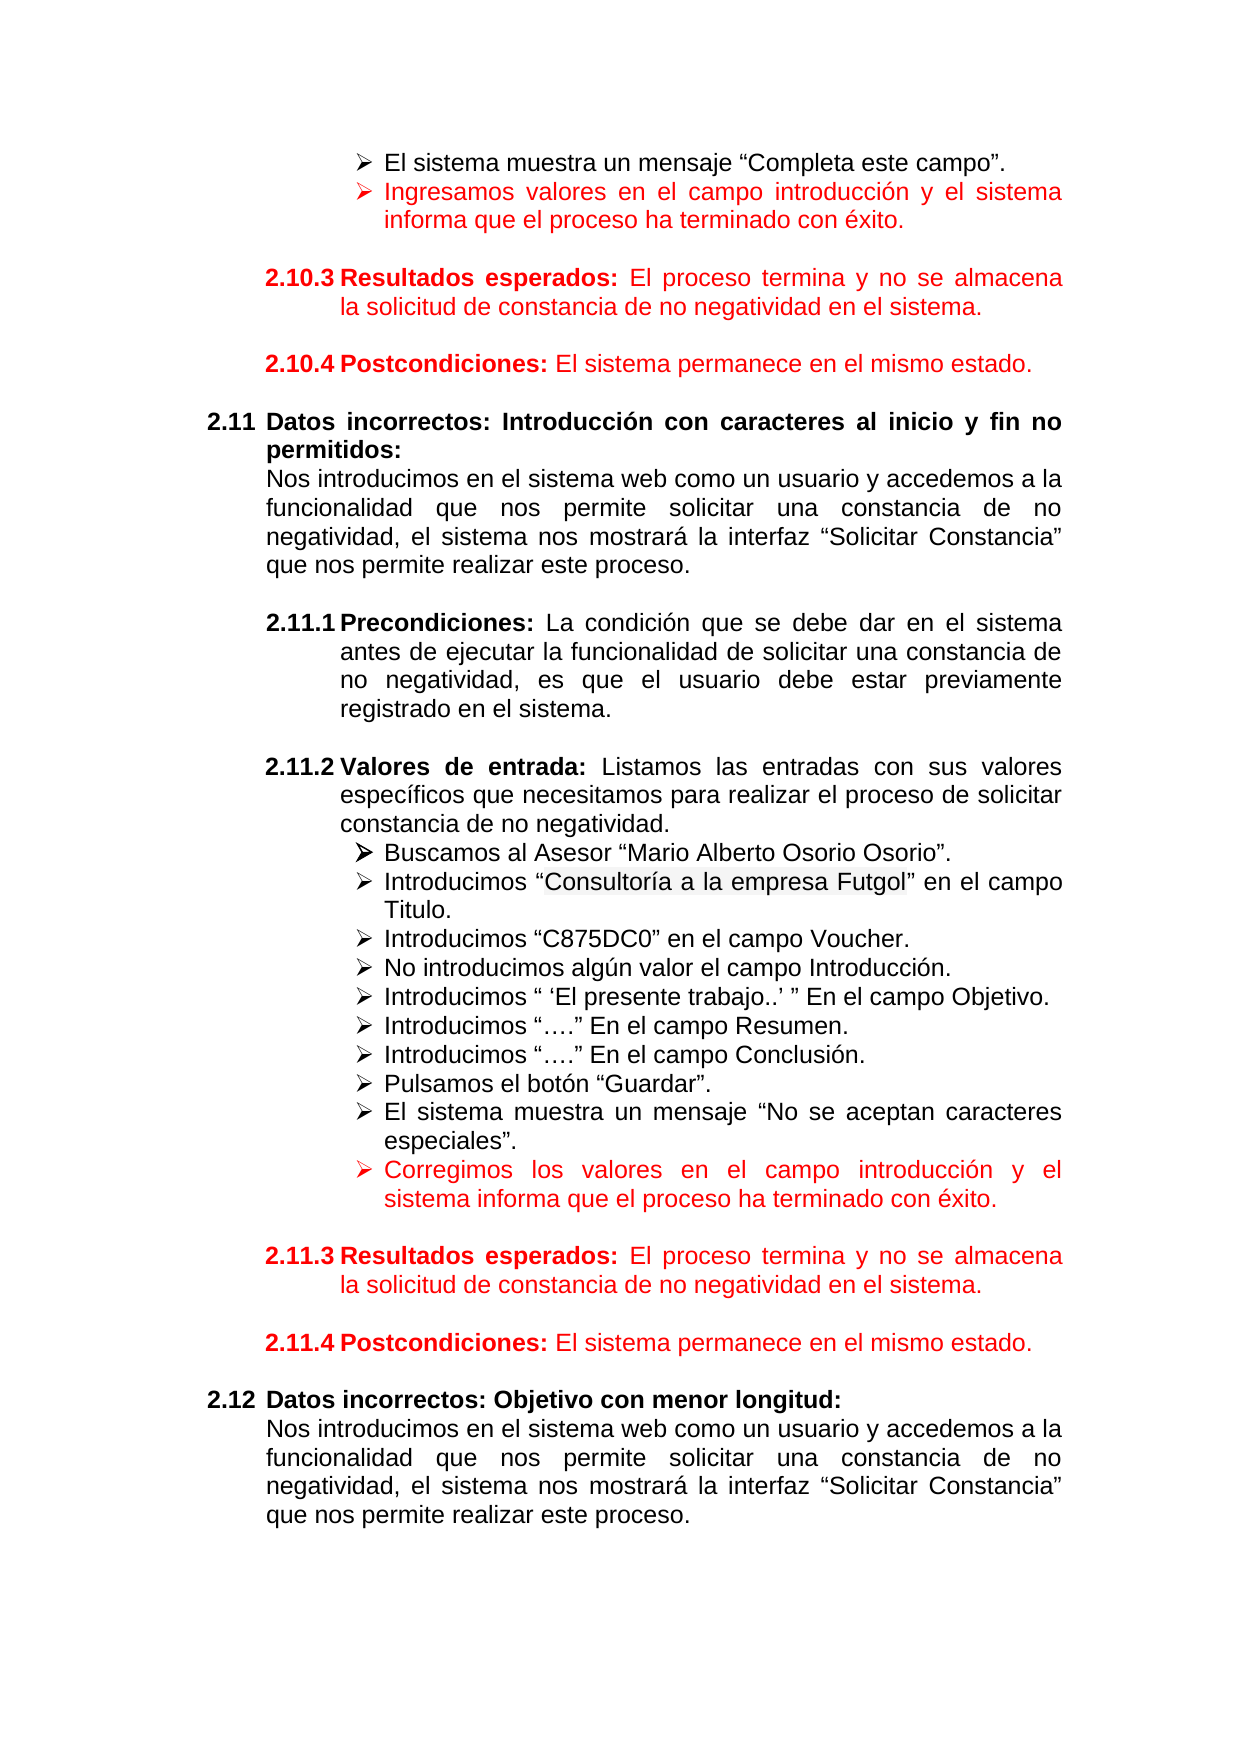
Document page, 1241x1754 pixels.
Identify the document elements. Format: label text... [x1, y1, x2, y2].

list Valores de entrada: Listamos las entradas con sus valores específicos que necesitamos para realizar el proceso de solicitar constancia de no negatividad. [265, 752, 1063, 838]
list Ingresamos valores en el campo introducción y el sistema informa que el proceso ha terminado con éxito. [354, 176, 1063, 234]
list El sistema muestra un mensaje “Completa este campo”. [354, 148, 1063, 176]
list Resultados esperados: El proceso termina y no se almacena la solicitud de constancia de no negatividad en el sistema. [265, 1241, 1063, 1299]
list No introducimos algún valor el campo Introducción. [354, 953, 1063, 982]
list Datos incorrectos: Objetivo con menor longitud: [207, 1385, 1063, 1414]
list Buscamos al Asesor “Mario Alberto Osorio Osorio”. [354, 838, 1063, 867]
list Introducimos “….” En el campo Resumen. [354, 1011, 1063, 1040]
list Datos incorrectos: Introducción con caracteres al inicio y fin no permitidos: [207, 407, 1063, 464]
list Postcondiciones: El sistema permanece en el mismo estado. [265, 1328, 1063, 1356]
list El sistema muestra un mensaje “No se aceptan caracteres especiales”. [354, 1097, 1063, 1155]
list Introducimos “Consultoría a la empresa Futgol” en el campo Titulo. [354, 867, 1063, 924]
list Resultados esperados: El proceso termina y no se almacena la solicitud de constancia de no negatividad en el sistema. [265, 263, 1063, 320]
list Pulsamos el botón “Guardar”. [354, 1068, 1063, 1097]
list Introducimos “….” En el campo Conclusión. [354, 1040, 1063, 1068]
list Postcondiciones: El sistema permanece en el mismo estado. [265, 349, 1063, 378]
list Introducimos “C875DC0” en el campo Voucher. [354, 924, 1063, 953]
list Precondiciones: La condición que se debe dar en el sistema antes de ejecutar la funcionalidad de solicitar una constancia de no negatividad, es que el usuario debe estar previamente registrado en el sistema. [266, 608, 1063, 723]
list Introducimos “ ‘El presente trabajo..’ ” En el campo Objetivo. [354, 982, 1063, 1011]
list Corregimos los valores en el campo introducción y el sistema informa que el proceso ha terminado con éxito. [354, 1155, 1063, 1213]
